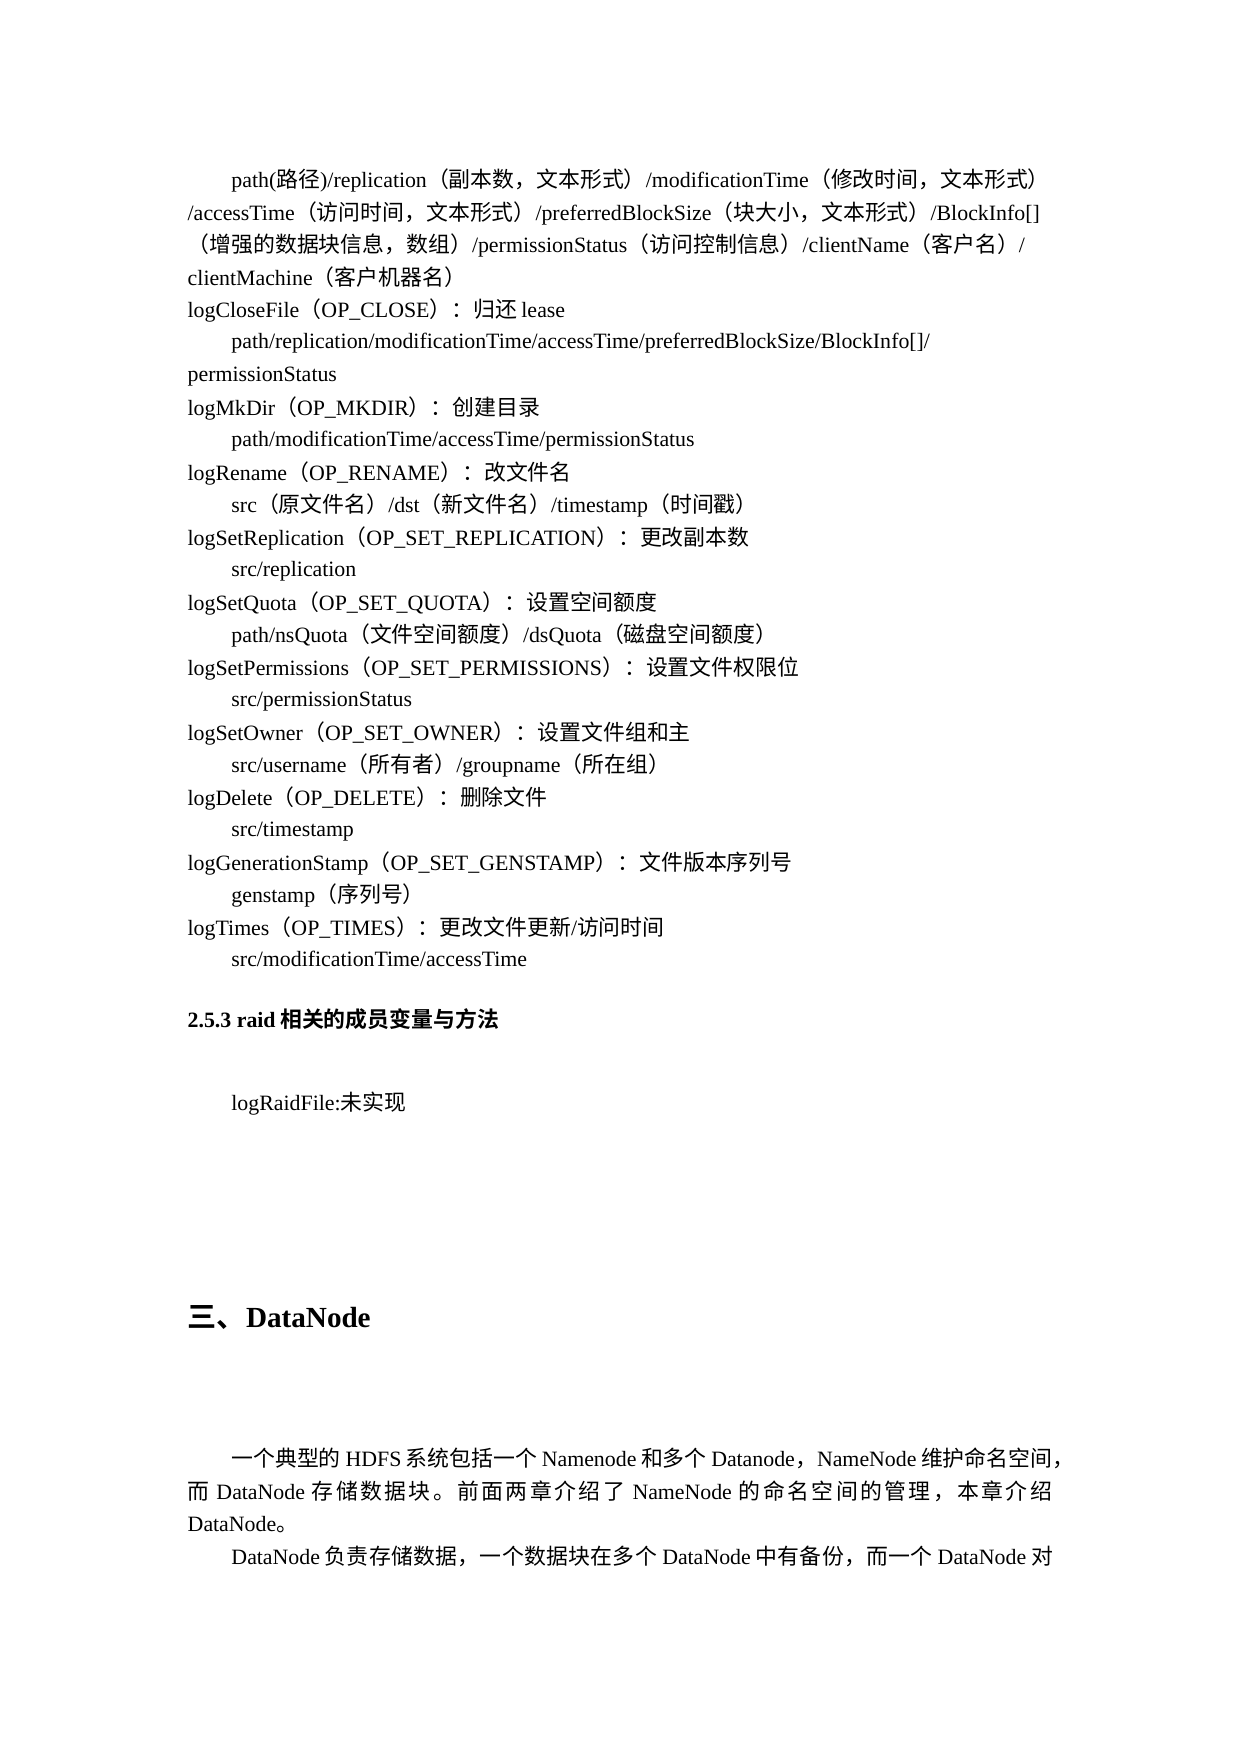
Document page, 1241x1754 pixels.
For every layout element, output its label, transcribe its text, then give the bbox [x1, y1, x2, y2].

text logRename（OP_RENAME）：改文件名 [187, 454, 1053, 487]
subtitle 2.5.3 raid相关的成员变量与方法 [187, 1002, 1053, 1034]
text src（原文件名）/dst（新文件名）/timestamp（时间戳） [187, 487, 1053, 519]
text logSetQuota（OP_SET_QUOTA）：设置空间额度 [187, 584, 1053, 617]
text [187, 1538, 1053, 1571]
text src/replication [187, 552, 1053, 584]
text src/timestamp [187, 812, 1053, 844]
text path/replication/modificationTime/accessTime/preferredBlockSize/BlockInfo[]/permissionStatus [187, 324, 1053, 389]
text logRaidFile:未实现 [187, 1084, 1053, 1117]
text src/username（所有者）/groupname（所在组） [187, 747, 1053, 779]
text 一个典型的HDFS系统包括一个Namenode和多个Datanode，NameNode维护命名空间，而DataNode存储数据块。前面两章介绍了NameNode的命名空间的管理，本章介绍DataNode。 [187, 1441, 1053, 1538]
text path/nsQuota（文件空间额度）/dsQuota（磁盘空间额度） [187, 617, 1053, 649]
text logGenerationStamp（OP_SET_GENSTAMP）：文件版本序列号 [187, 844, 1053, 877]
text logCloseFile（OP_CLOSE）：归还lease [187, 292, 1053, 324]
text logSetOwner（OP_SET_OWNER）：设置文件组和主 [187, 714, 1053, 747]
text src/permissionStatus [187, 682, 1053, 714]
text path/modificationTime/accessTime/permissionStatus [187, 422, 1053, 454]
text logDelete（OP_DELETE）：删除文件 [187, 779, 1053, 812]
subtitle 三、DataNode [187, 1282, 1053, 1347]
text logSetReplication（OP_SET_REPLICATION）：更改副本数 [187, 519, 1053, 552]
text genstamp（序列号） [187, 877, 1053, 909]
text src/modificationTime/accessTime [187, 942, 1053, 974]
text logTimes（OP_TIMES）：更改文件更新/访问时间 [187, 909, 1053, 942]
text logMkDir（OP_MKDIR）：创建目录 [187, 389, 1053, 422]
text logSetPermissions（OP_SET_PERMISSIONS）：设置文件权限位 [187, 649, 1053, 682]
text path(路径)/replication（副本数，文本形式）/modificationTime（修改时间，文本形式）/accessTime（访问时间，文本形式）/preferredBlockSize（块大小，文本形式）/BlockInfo[]（增强的数据块信息，数组）/permissionStatus（访问控制信息）/clientName（客户名）/clientMachine（客户机器名） [187, 162, 1053, 292]
